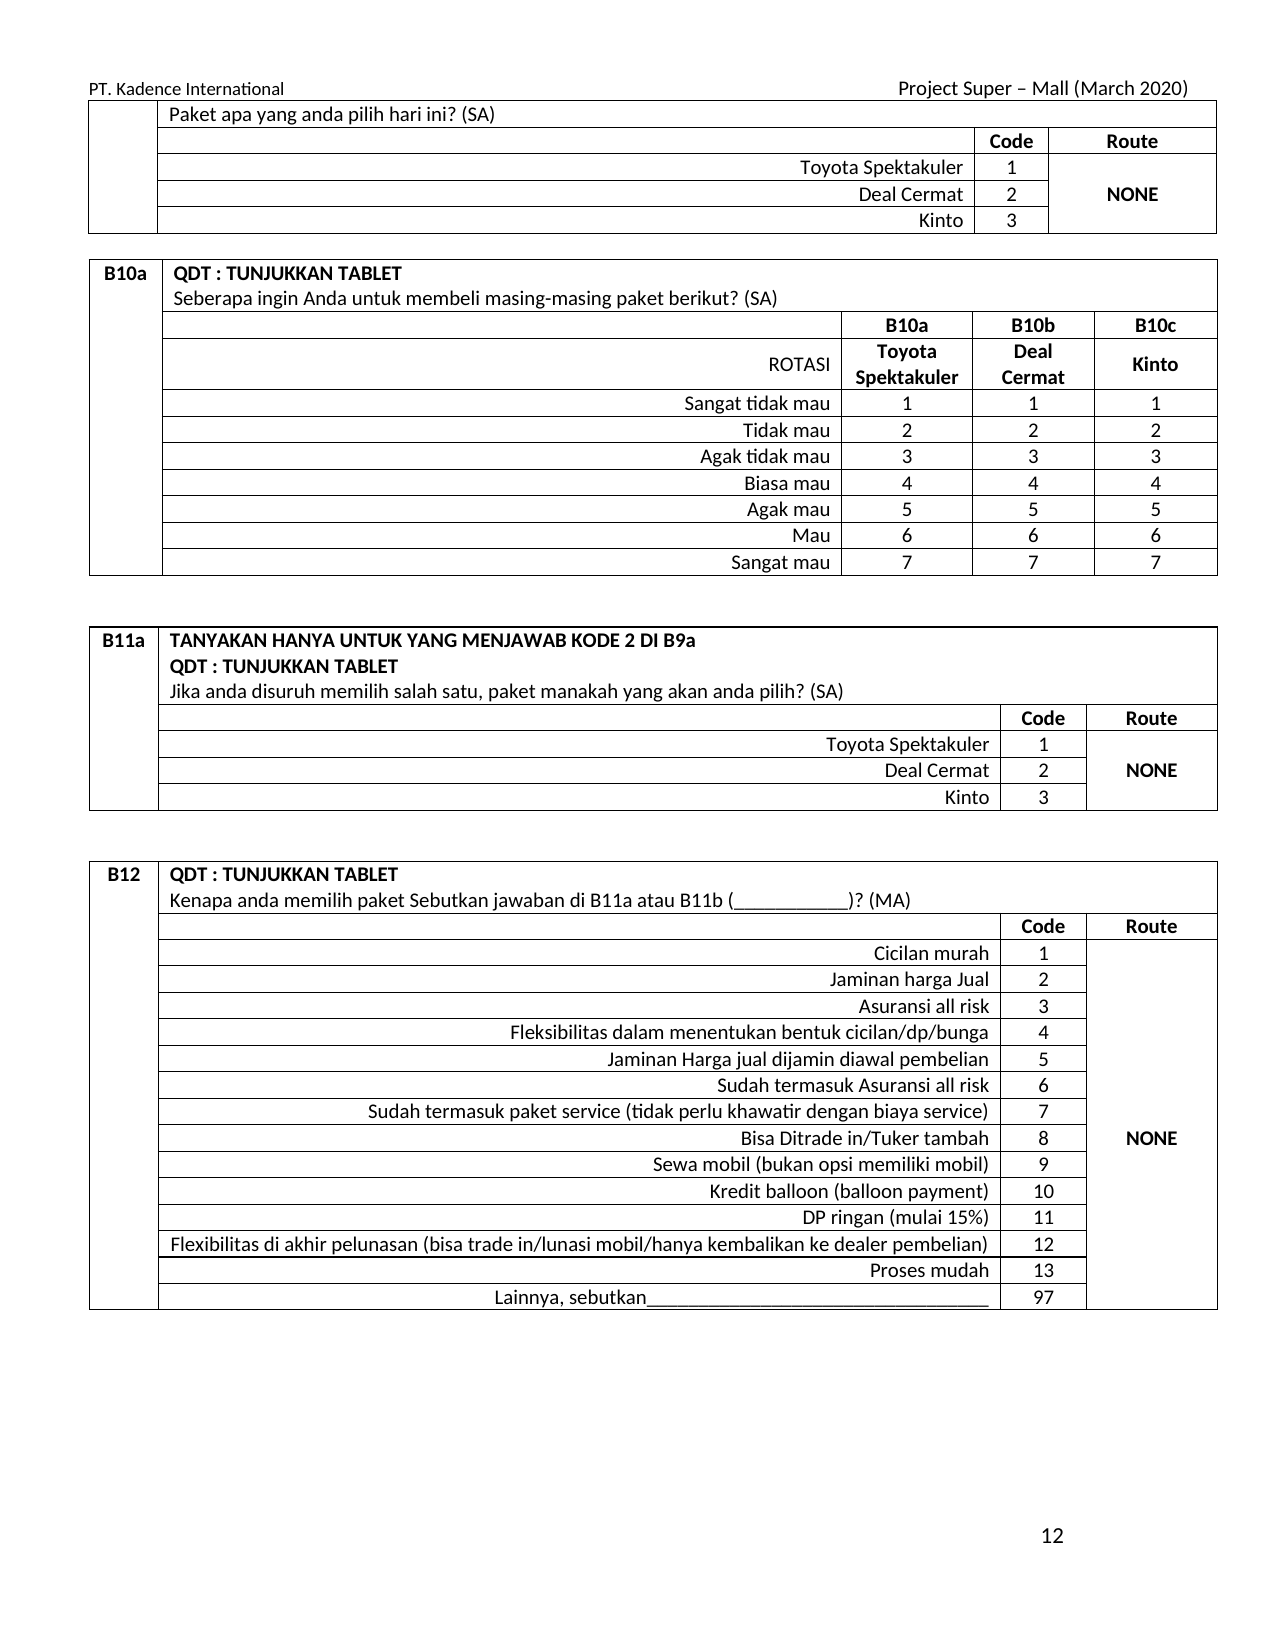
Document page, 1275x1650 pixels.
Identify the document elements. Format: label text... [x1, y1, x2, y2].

table_header QDT : TUNJUKKAN TABLET Seberapa ingin Anda untuk membeli masing-masing paket berikut? (SA) [163, 260, 1217, 311]
table_cell 1 [1095, 390, 1217, 416]
table_cell 2 [1095, 417, 1217, 442]
table_cell Cicilan murah [159, 940, 1000, 965]
table_header B11a [90, 628, 158, 809]
table_cell DP ringan (mulai 15%) [159, 1205, 1000, 1230]
table_cell 6 [973, 523, 1094, 548]
table_cell Lainnya, sebutkan_________________________________ [159, 1284, 1000, 1309]
table_cell Tidak mau [163, 417, 841, 442]
table_cell 3 [973, 443, 1094, 469]
table_cell 4 [1001, 1019, 1086, 1045]
table_cell 5 [973, 496, 1094, 522]
table_cell 1 [1001, 940, 1086, 965]
table_cell Code [975, 128, 1048, 153]
table_cell Sewa mobil (bukan opsi memiliki mobil) [159, 1152, 1000, 1177]
table_cell 7 [973, 549, 1094, 574]
table_cell B10c [1095, 312, 1217, 337]
table_cell 7 [842, 549, 972, 574]
table_header QDT : TUNJUKKAN TABLET Kenapa anda memilih paket Sebutkan jawaban di B11a atau B11b (___________)? (MA) [159, 862, 1217, 912]
table_cell Fleksibilitas dalam menentukan bentuk cicilan/dp/bunga [159, 1019, 1000, 1045]
table_cell 5 [1001, 1046, 1086, 1071]
table_cell Agak mau [163, 496, 841, 522]
table_cell Kinto [158, 207, 974, 233]
table_cell ROTASI [163, 339, 841, 389]
table_cell 3 [1095, 443, 1217, 469]
table_cell 12 [1001, 1231, 1086, 1256]
table_cell 6 [842, 523, 972, 548]
table_cell Toyota Spektakuler [158, 154, 974, 180]
table_header B12 [90, 862, 158, 1309]
table_cell Toyota Spektakuler [842, 339, 972, 389]
table_cell 1 [973, 390, 1094, 416]
table_cell Deal Cermat [159, 758, 1000, 783]
table_cell Proses mudah [159, 1258, 1000, 1283]
table_cell Route [1049, 128, 1216, 153]
table_cell 7 [1001, 1099, 1086, 1124]
table_cell Flexibilitas di akhir pelunasan (bisa trade in/lunasi mobil/hanya kembalikan ke dealer pembelian) [159, 1231, 1000, 1256]
table_cell Sudah termasuk Asuransi all risk [159, 1072, 1000, 1098]
table_cell Route [1087, 914, 1217, 939]
table_cell Sudah termasuk paket service (tidak perlu khawatir dengan biaya service) [159, 1099, 1000, 1124]
table_cell B10a [842, 312, 972, 337]
table_cell 5 [1095, 496, 1217, 522]
table_cell Sangat tidak mau [163, 390, 841, 416]
table_cell Kinto [159, 784, 1000, 809]
table_cell 3 [1001, 784, 1086, 809]
table_cell 5 [842, 496, 972, 522]
table_cell 10 [1001, 1178, 1086, 1203]
table_cell 3 [1001, 993, 1086, 1018]
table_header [158, 101, 1216, 127]
table_header TANYAKAN HANYA UNTUK YANG MENJAWAB KODE 2 DI B9a QDT : TUNJUKKAN TABLET Jika anda disuruh memilih salah satu, paket manakah yang akan anda pilih? (SA) [159, 628, 1217, 704]
table_cell Code [1001, 705, 1086, 730]
table_cell Kinto [1095, 339, 1217, 389]
table_cell 3 [842, 443, 972, 469]
table_cell 1 [842, 390, 972, 416]
table_cell Toyota Spektakuler [159, 731, 1000, 757]
table_cell 2 [842, 417, 972, 442]
table_cell 9 [1001, 1152, 1086, 1177]
table_cell 4 [842, 470, 972, 495]
table_cell Asuransi all risk [159, 993, 1000, 1018]
table_cell Route [1087, 705, 1217, 730]
table_cell 11 [1001, 1205, 1086, 1230]
table_cell NONE [1087, 731, 1217, 809]
table_cell Jaminan harga Jual [159, 966, 1000, 992]
table_cell [163, 312, 841, 337]
table_cell 97 [1001, 1284, 1086, 1309]
table_cell [159, 705, 1000, 730]
table_cell Sangat mau [163, 549, 841, 574]
table_cell 13 [1001, 1258, 1086, 1283]
table_cell B10b [973, 312, 1094, 337]
table_cell Jaminan Harga jual dijamin diawal pembelian [159, 1046, 1000, 1071]
table_cell Mau [163, 523, 841, 548]
table_cell Deal Cermat [158, 181, 974, 206]
table_cell 2 [1001, 758, 1086, 783]
table_cell 2 [973, 417, 1094, 442]
table_cell Code [1001, 914, 1086, 939]
table_cell [158, 128, 974, 153]
table_header B10a [90, 260, 162, 574]
table_cell 3 [975, 207, 1048, 233]
table_cell 2 [975, 181, 1048, 206]
table_cell NONE [1049, 154, 1216, 233]
table_cell 6 [1095, 523, 1217, 548]
table_cell Agak tidak mau [163, 443, 841, 469]
table_cell Bisa Ditrade in/Tuker tambah [159, 1125, 1000, 1151]
table_cell NONE [1087, 940, 1217, 1309]
table_cell 6 [1001, 1072, 1086, 1098]
table_cell Kredit balloon (balloon payment) [159, 1178, 1000, 1203]
table_cell 2 [1001, 966, 1086, 992]
table_cell [159, 914, 1000, 939]
table_cell Biasa mau [163, 470, 841, 495]
table_cell 8 [1001, 1125, 1086, 1151]
table_cell 1 [1001, 731, 1086, 757]
table_cell 4 [973, 470, 1094, 495]
table_cell 7 [1095, 549, 1217, 574]
table_cell 4 [1095, 470, 1217, 495]
table_header B9b [89, 101, 157, 233]
table_cell Deal Cermat [973, 339, 1094, 389]
table_cell 1 [975, 154, 1048, 180]
